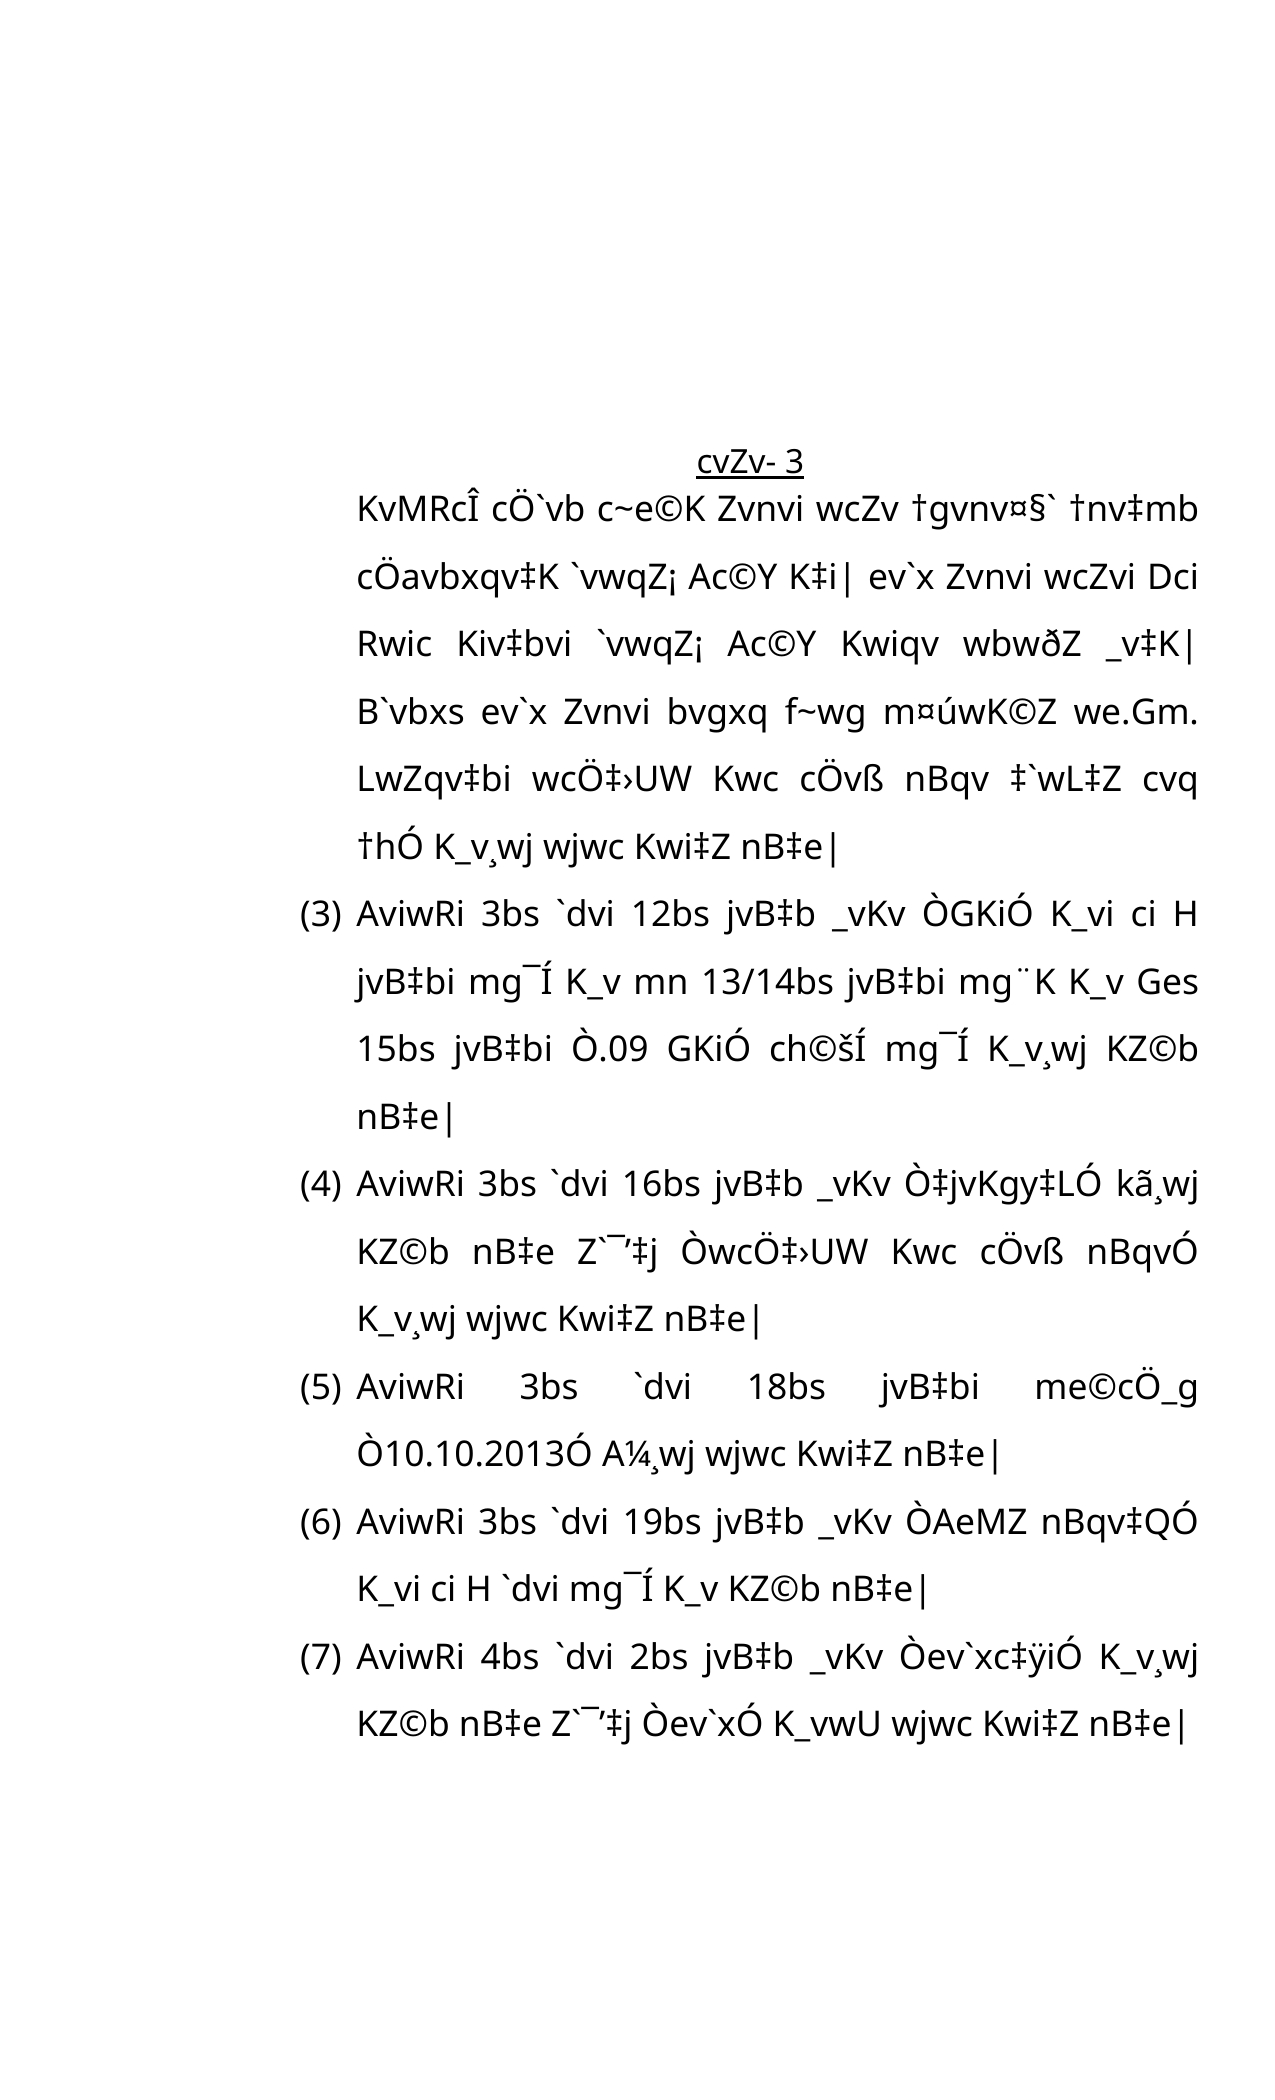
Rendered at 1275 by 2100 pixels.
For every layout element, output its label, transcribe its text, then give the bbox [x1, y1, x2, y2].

list AviwRi 3bs `dvi 12bs jvB‡b _vKv ÒGKiÓ K_vi ci H jvB‡bi mg¯Í K_v mn 13/14bs jvB‡bi mg¨K K_v Ges 15bs jvB‡bi Ò.09 GKiÓ ch©šÍ mg¯Í K_v¸wj KZ©b nB‡e| [300, 889, 1200, 1139]
list AviwRi 4bs `dvi 2bs jvB‡b _vKv Òev`xc‡ÿiÓ K_v¸wj KZ©b nB‡e Z`¯’‡j Òev`xÓ K_vwU wjwc Kwi‡Z nB‡e| [300, 1631, 1200, 1747]
list AviwRi 3bs `dvi 16bs jvB‡b _vKv Ò‡jvKgy‡LÓ kã¸wj KZ©b nB‡e Z`¯’‡j ÒwcÖ‡›UW Kwc cÖvß nBqvÓ K_v¸wj wjwc Kwi‡Z nB‡e| [300, 1159, 1200, 1342]
list AviwRi 3bs `dvi 18bs jvB‡bi me©cÖ_g Ò10.10.2013Ó A¼¸wj wjwc Kwi‡Z nB‡e| [300, 1361, 1200, 1477]
list AviwRi 3bs `dvi 19bs jvB‡b _vKv ÒAeMZ nBqv‡QÓ K_vi ci H `dvi mg¯Í K_v KZ©b nB‡e| [300, 1496, 1200, 1612]
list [300, 484, 1200, 869]
